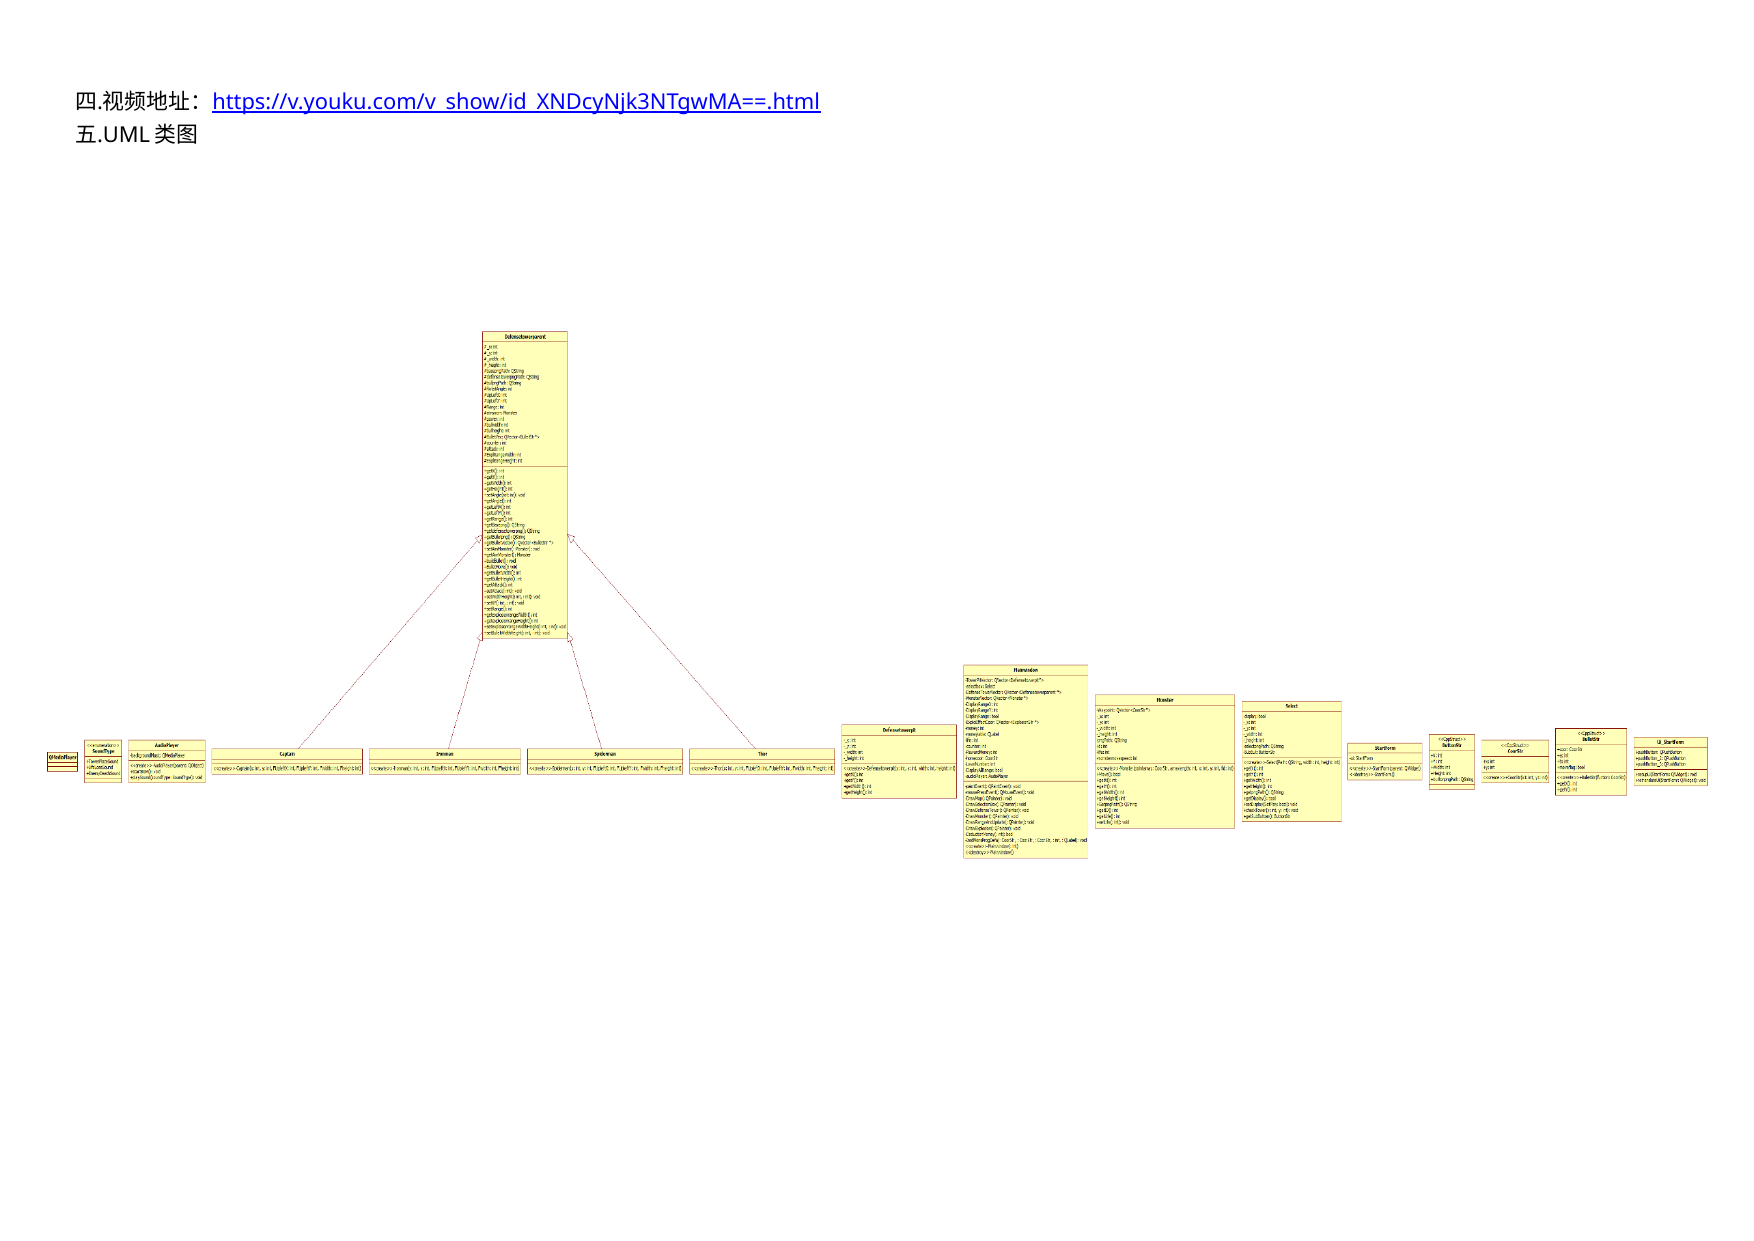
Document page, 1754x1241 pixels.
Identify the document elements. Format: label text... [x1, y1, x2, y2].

text 五.UML类图 [75, 116, 1679, 149]
text 四.视频地址：https://v.youku.com/v_show/id_XNDcyNjk3NTgwMA==.html [75, 84, 1679, 116]
picture [41, 322, 1713, 867]
